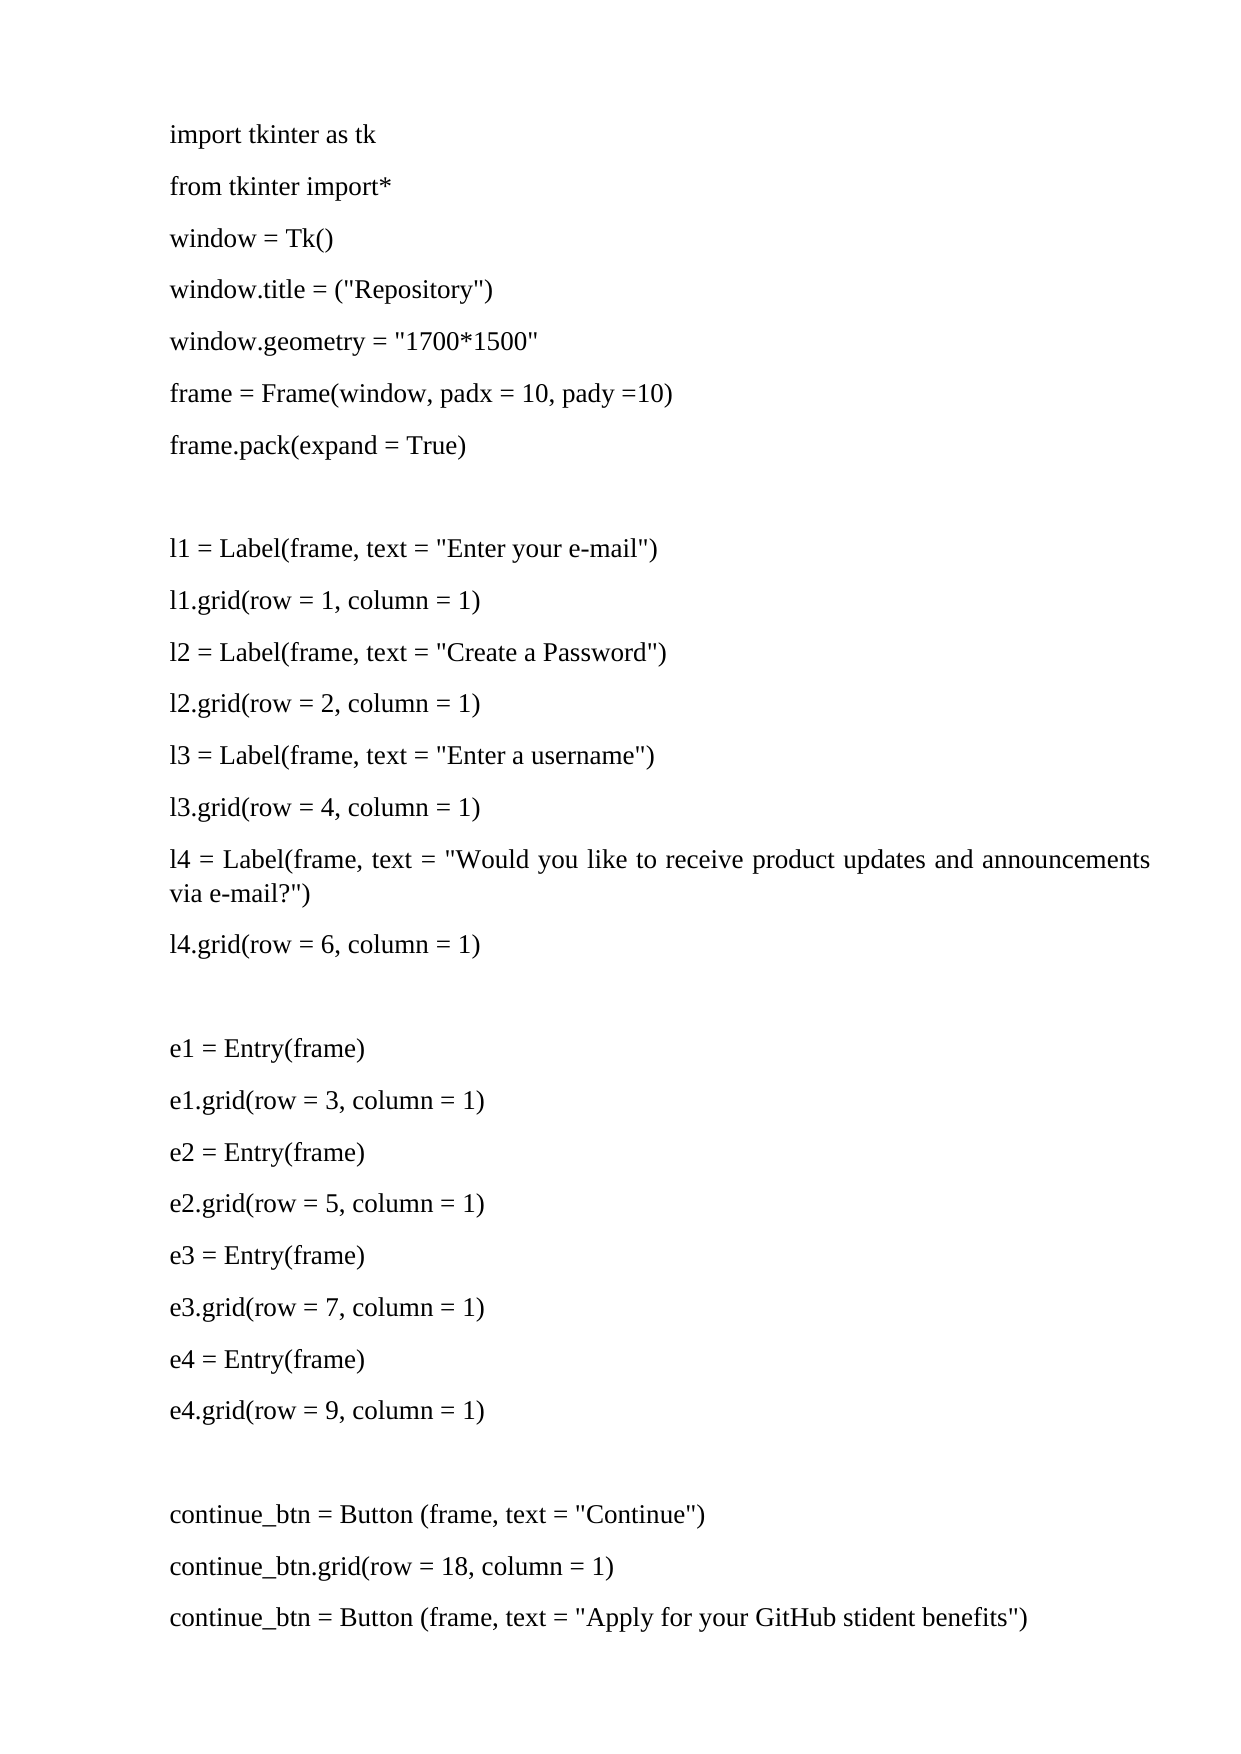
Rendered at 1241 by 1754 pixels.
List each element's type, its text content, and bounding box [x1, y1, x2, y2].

text import tkinter as tk [169, 118, 1152, 149]
text continue_btn = Button (frame, text = "Continue") [169, 1498, 1152, 1529]
text e3 = Entry(frame) [169, 1239, 1152, 1270]
text l3.grid(row = 4, column = 1) [169, 791, 1152, 822]
text l4 = Label(frame, text = "Would you like to receive product updates and announcements via e-mail?") [169, 843, 1152, 908]
text e2 = Entry(frame) [169, 1136, 1152, 1167]
text e4.grid(row = 9, column = 1) [169, 1394, 1152, 1426]
text frame = Frame(window, padx = 10, pady =10) [169, 377, 1152, 408]
text e2.grid(row = 5, column = 1) [169, 1187, 1152, 1218]
text frame.pack(expand = True) [169, 429, 1152, 460]
text l1.grid(row = 1, column = 1) [169, 584, 1152, 615]
text e1.grid(row = 3, column = 1) [169, 1084, 1152, 1115]
text e4 = Entry(frame) [169, 1343, 1152, 1374]
text l4.grid(row = 6, column = 1) [169, 928, 1152, 960]
text window = Tk() [169, 222, 1152, 253]
text l3 = Label(frame, text = "Enter a username") [169, 739, 1152, 771]
text l2.grid(row = 2, column = 1) [169, 688, 1152, 719]
text l1 = Label(frame, text = "Enter your e-mail") [169, 532, 1152, 563]
text e3.grid(row = 7, column = 1) [169, 1291, 1152, 1322]
text window.geometry = "1700*1500" [169, 325, 1152, 356]
text e1 = Entry(frame) [169, 1032, 1152, 1063]
text window.title = ("Repository") [169, 273, 1152, 304]
text from tkinter import* [169, 170, 1152, 201]
text continue_btn = Button (frame, text = "Apply for your GitHub stident benefits") [169, 1602, 1152, 1633]
text continue_btn.grid(row = 18, column = 1) [169, 1550, 1152, 1581]
text l2 = Label(frame, text = "Create a Password") [169, 636, 1152, 667]
